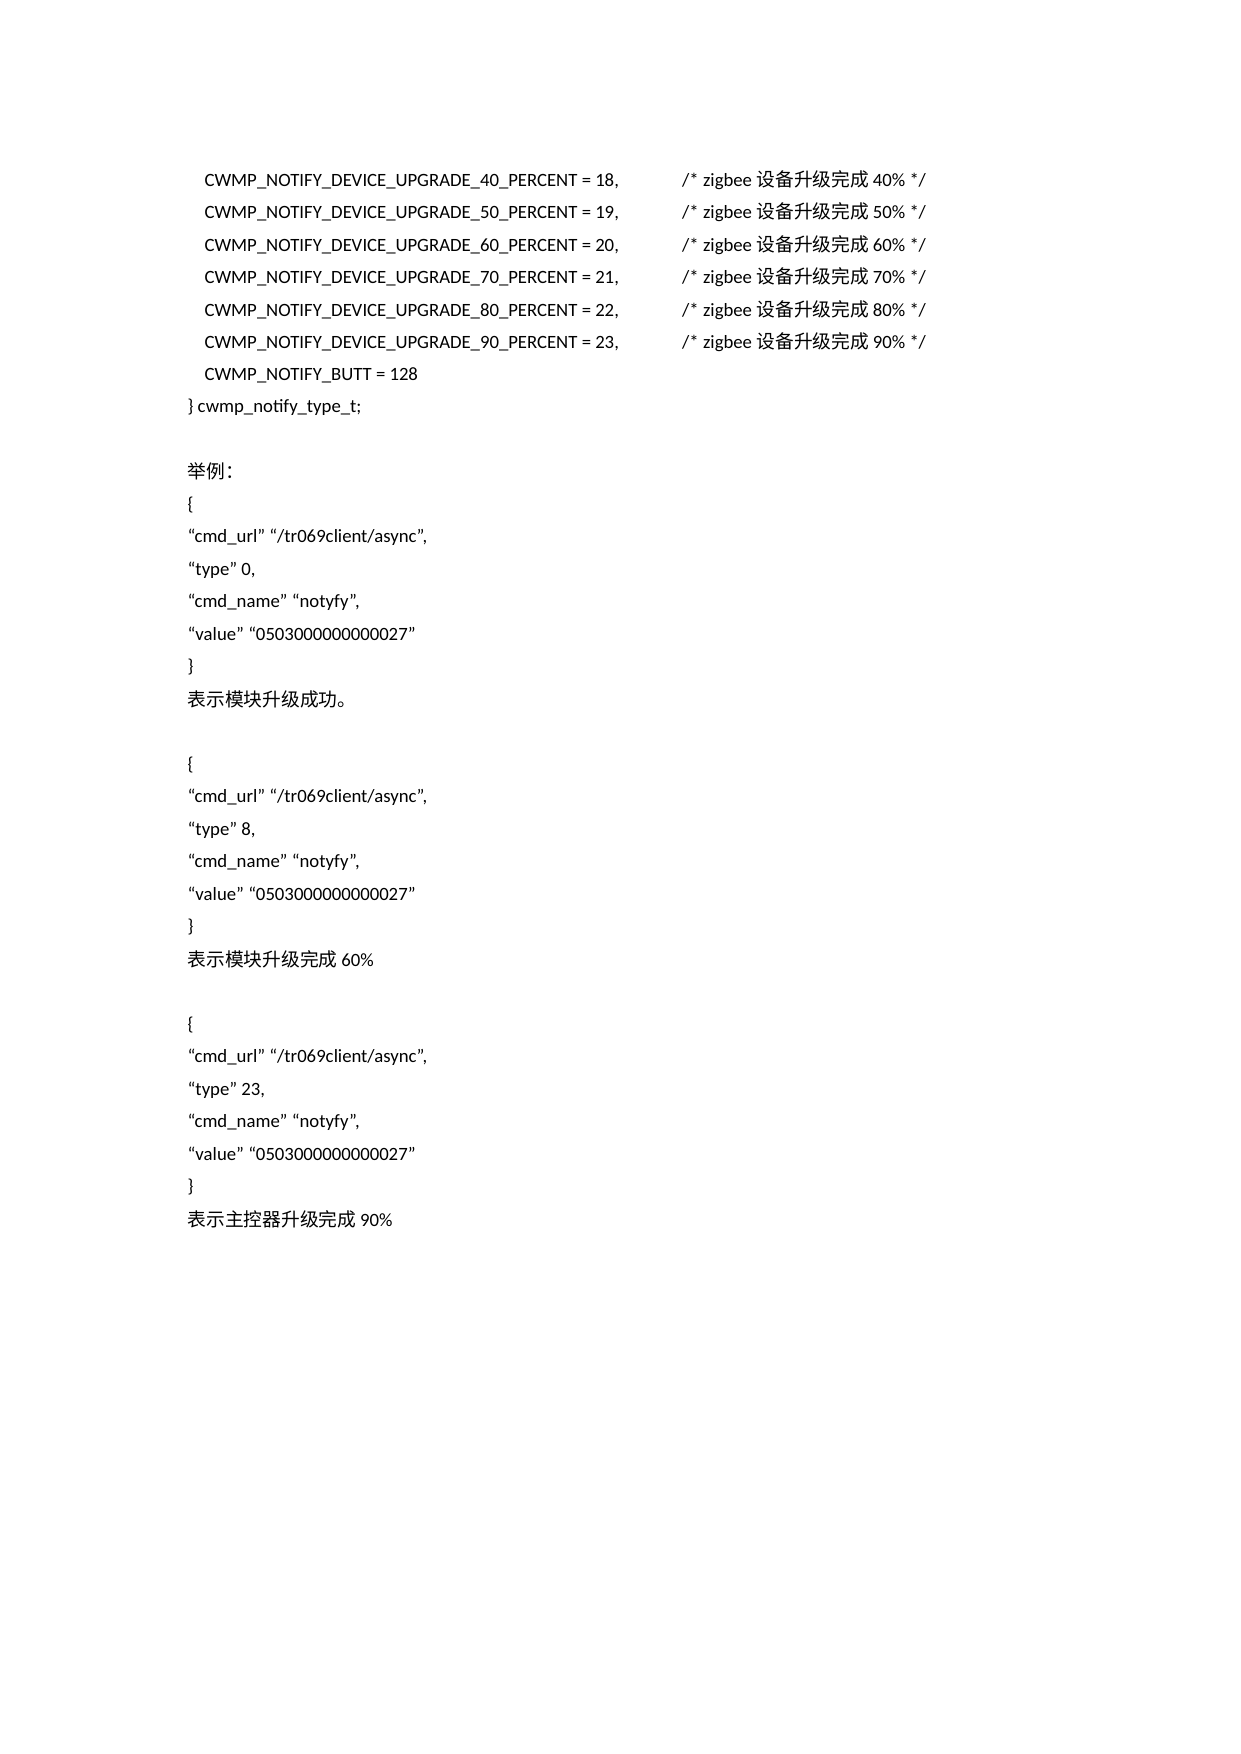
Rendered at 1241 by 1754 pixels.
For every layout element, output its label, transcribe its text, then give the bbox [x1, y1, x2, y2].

text “type” 23, [187, 1072, 1053, 1104]
text } [187, 909, 1053, 942]
text “value” “0503000000000027” [187, 617, 1053, 649]
text “type” 0, [187, 552, 1053, 584]
text 表示模块升级成功。 [187, 682, 1053, 714]
text CWMP_NOTIFY_DEVICE_UPGRADE_90_PERCENT = 23, /* zigbee设备升级完成90% */ [187, 324, 1053, 357]
text “cmd_name” “notyfy”, [187, 844, 1053, 877]
text { [187, 1007, 1053, 1039]
text CWMP_NOTIFY_DEVICE_UPGRADE_70_PERCENT = 21, /* zigbee设备升级完成70% */ [187, 259, 1053, 292]
text 举例： [187, 454, 1053, 487]
text “value” “0503000000000027” [187, 1137, 1053, 1169]
text “cmd_url” “/tr069client/async”, [187, 1039, 1053, 1072]
text CWMP_NOTIFY_BUTT = 128 [187, 357, 1053, 389]
text CWMP_NOTIFY_DEVICE_UPGRADE_60_PERCENT = 20, /* zigbee设备升级完成60% */ [187, 227, 1053, 259]
text “value” “0503000000000027” [187, 877, 1053, 909]
text { [187, 747, 1053, 779]
text } [187, 1169, 1053, 1202]
text “cmd_url” “/tr069client/async”, [187, 519, 1053, 552]
text “cmd_name” “notyfy”, [187, 1104, 1053, 1137]
text “type” 8, [187, 812, 1053, 844]
text 表示模块升级完成60% [187, 942, 1053, 974]
text CWMP_NOTIFY_DEVICE_UPGRADE_40_PERCENT = 18, /* zigbee设备升级完成40% */ [187, 162, 1053, 194]
text CWMP_NOTIFY_DEVICE_UPGRADE_80_PERCENT = 22, /* zigbee设备升级完成80% */ [187, 292, 1053, 324]
text } cwmp_notify_type_t; [187, 389, 1053, 422]
text { [187, 487, 1053, 519]
text “cmd_name” “notyfy”, [187, 584, 1053, 617]
text } [187, 649, 1053, 682]
text 表示主控器升级完成90% [187, 1202, 1053, 1234]
text CWMP_NOTIFY_DEVICE_UPGRADE_50_PERCENT = 19, /* zigbee设备升级完成50% */ [187, 194, 1053, 227]
text “cmd_url” “/tr069client/async”, [187, 779, 1053, 812]
